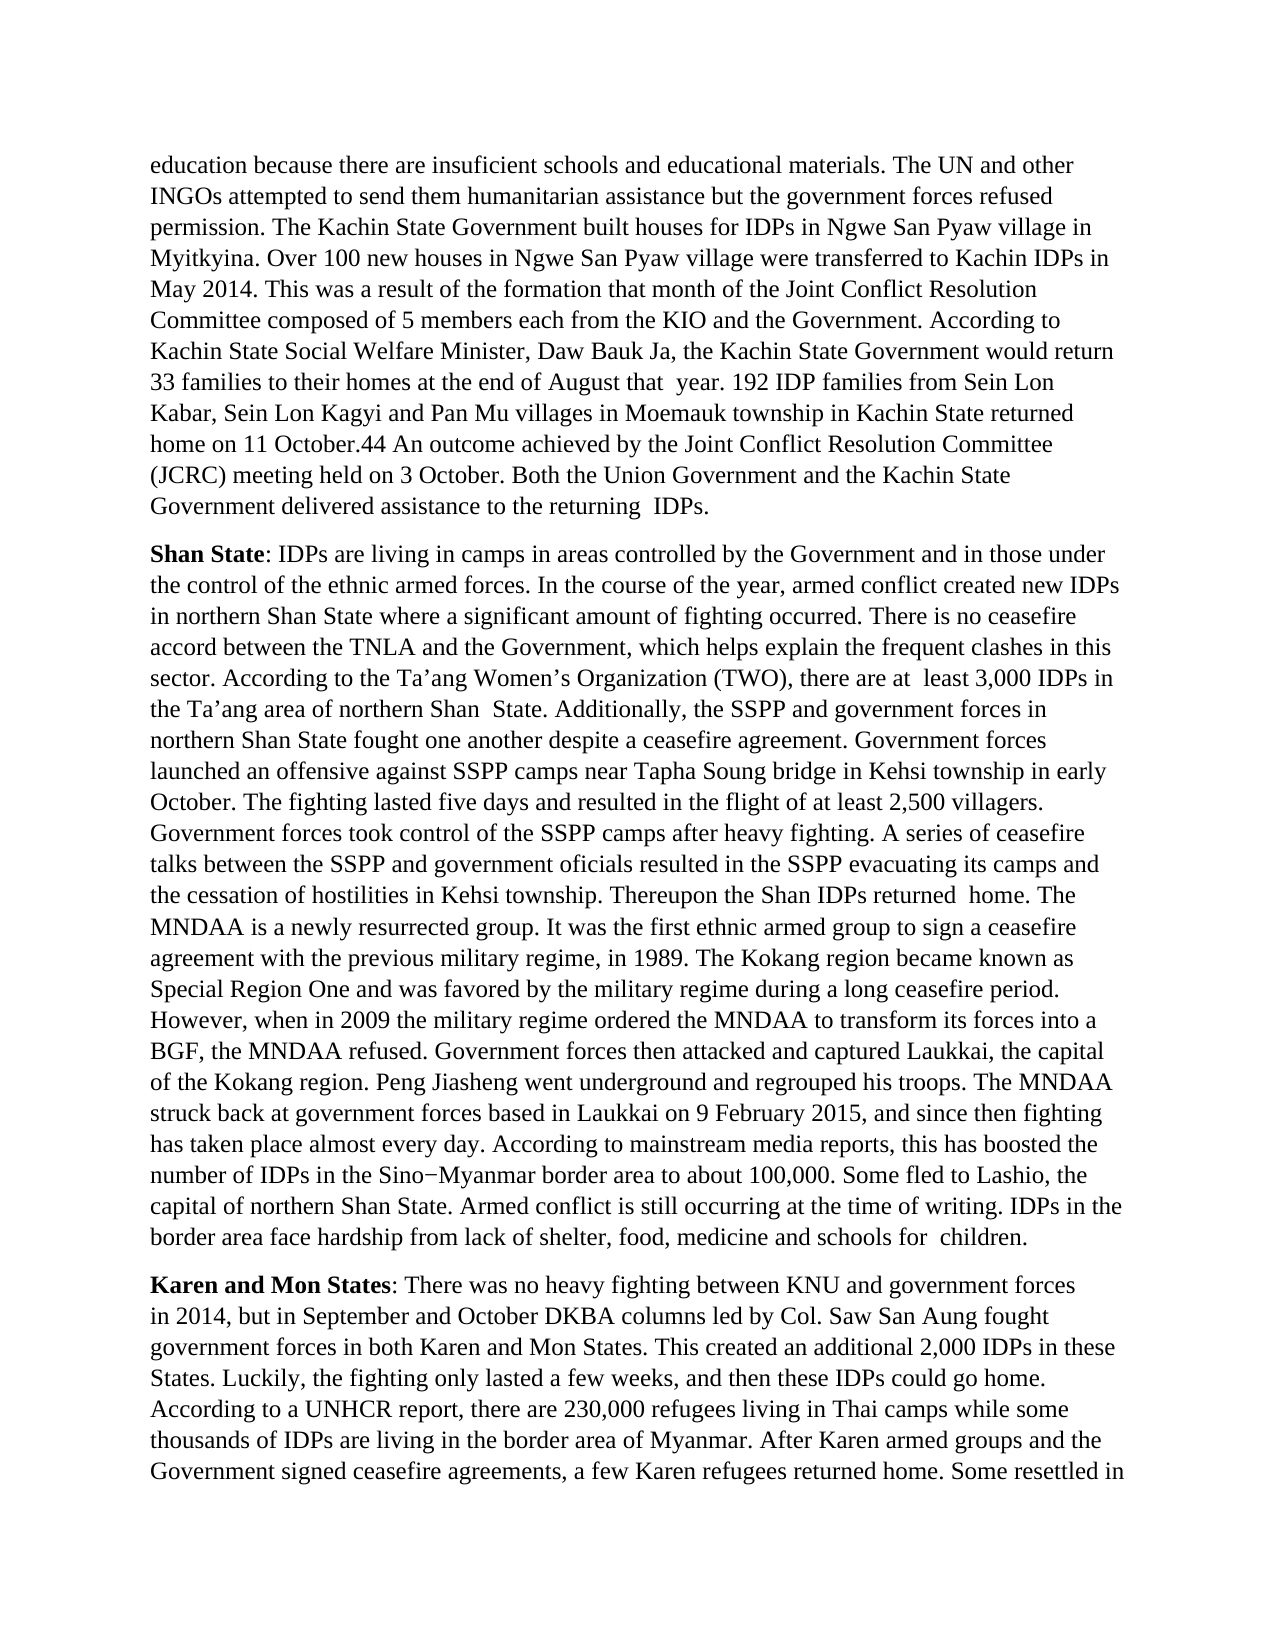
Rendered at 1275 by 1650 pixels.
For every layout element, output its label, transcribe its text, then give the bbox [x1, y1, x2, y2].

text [150, 1270, 1125, 1485]
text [150, 150, 1125, 520]
text Shan State: IDPs are living in camps in areas controlled by the Government and in those under the control of the ethnic armed forces. In the course of the year, armed conflict created new IDPs in northern Shan State where a significant amount of fighting occurred. There is no ceasefire accord between the TNLA and the Government, which helps explain the frequent clashes in this sector. According to the Ta’ang Women’s Organization (TWO), there are at least 3,000 IDPs in the Ta’ang area of northern Shan State. Additionally, the SSPP and government forces in northern Shan State fought one another despite a ceasefire agreement. Government forces launched an offensive against SSPP camps near Tapha Soung bridge in Kehsi township in early October. The fighting lasted five days and resulted in the flight of at least 2,500 villagers. Government forces took control of the SSPP camps after heavy fighting. A series of ceasefire talks between the SSPP and government oficials resulted in the SSPP evacuating its camps and the cessation of hostilities in Kehsi township. Thereupon the Shan IDPs returned home. The MNDAA is a newly resurrected group. It was the first ethnic armed group to sign a ceasefire agreement with the previous military regime, in 1989. The Kokang region became known as Special Region One and was favored by the military regime during a long ceasefire period. However, when in 2009 the military regime ordered the MNDAA to transform its forces into a BGF, the MNDAA refused. Government forces then attacked and captured Laukkai, the capital of the Kokang region. Peng Jiasheng went underground and regrouped his troops. The MNDAA struck back at government forces based in Laukkai on 9 February 2015, and since then fighting has taken place almost every day. According to mainstream media reports, this has boosted the number of IDPs in the Sino−Myanmar border area to about 100,000. Some fled to Lashio, the capital of northern Shan State. Armed conflict is still occurring at the time of writing. IDPs in the border area face hardship from lack of shelter, food, medicine and schools for children. [150, 539, 1125, 1251]
